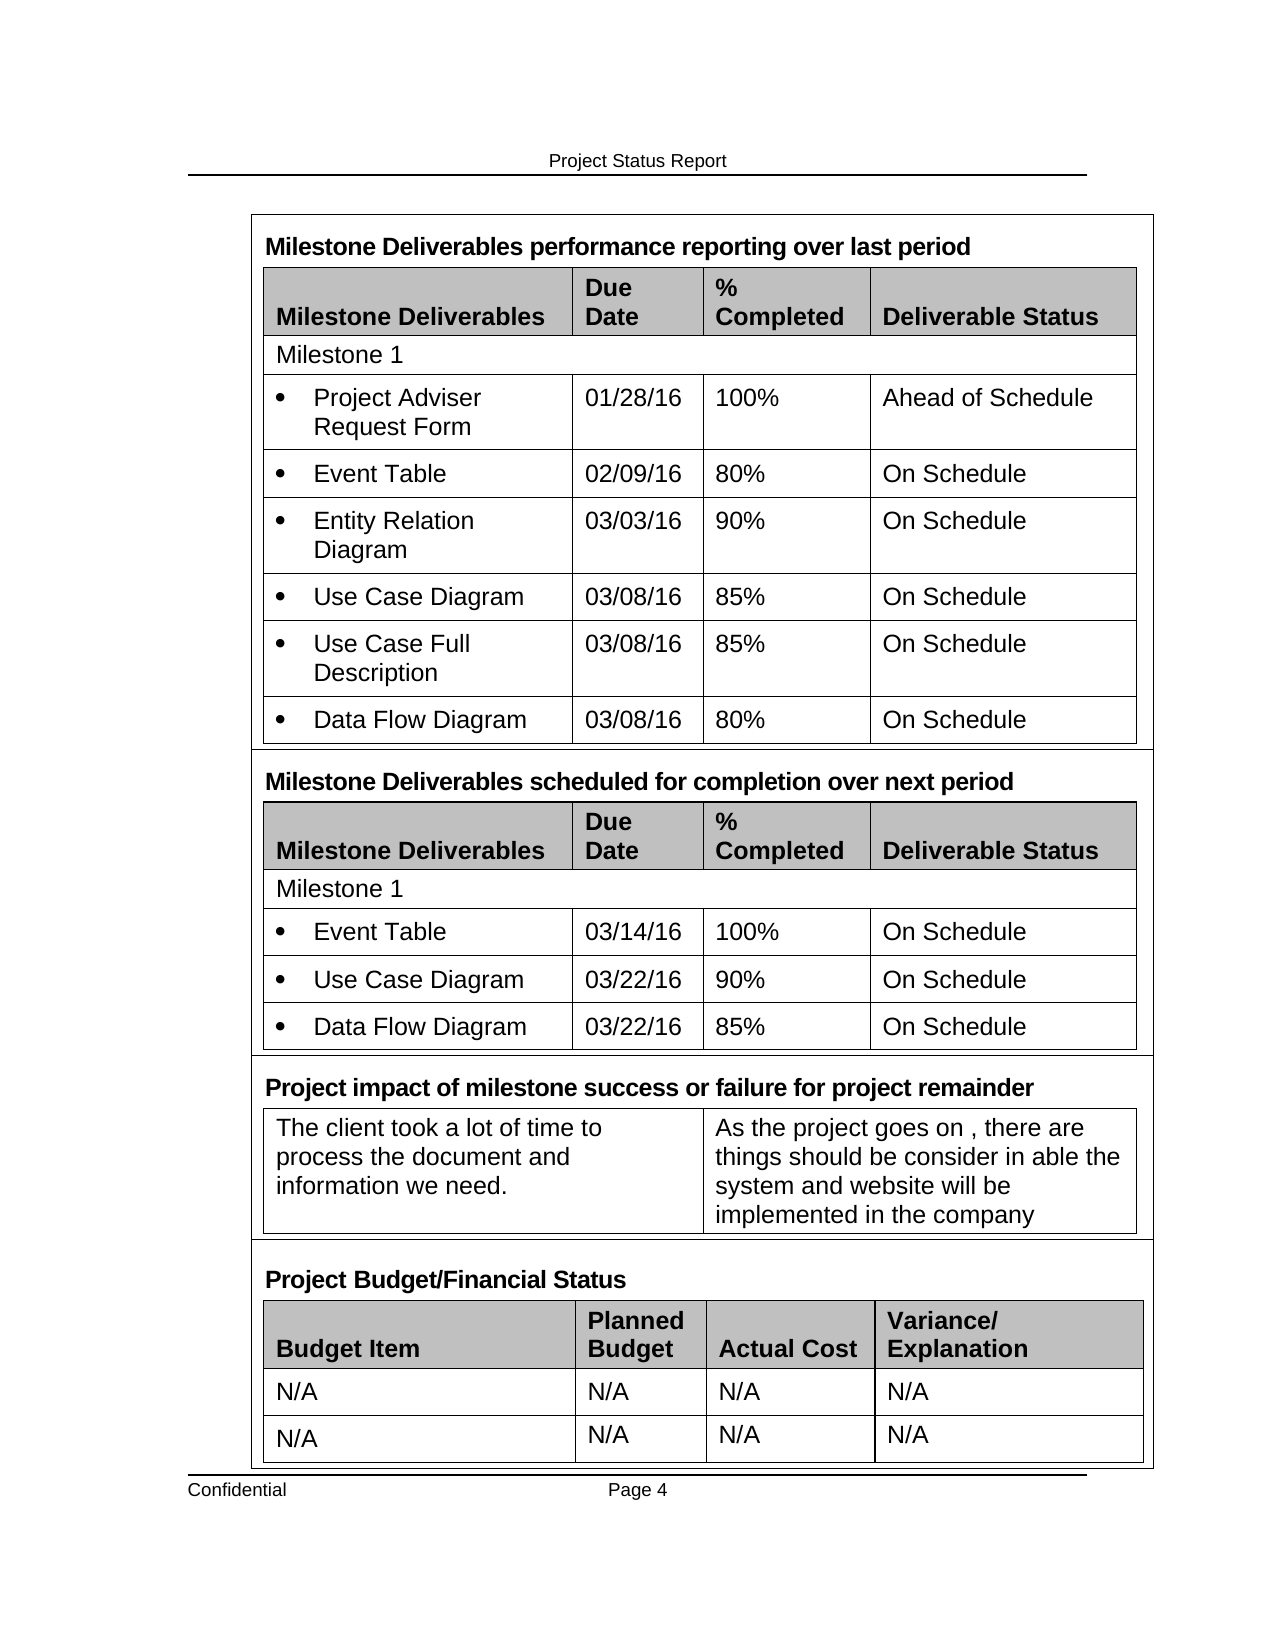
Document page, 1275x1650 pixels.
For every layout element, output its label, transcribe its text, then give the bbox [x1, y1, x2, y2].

table_cell Milestone Deliverables scheduled for completion over next period [252, 750, 1153, 1055]
table_cell Project impact of milestone success or failure for project remainder [252, 1056, 1153, 1238]
table_cell Milestone Deliverables performance reporting over last period [252, 215, 1153, 748]
table_cell Project Budget/Financial Status [252, 1240, 1153, 1467]
